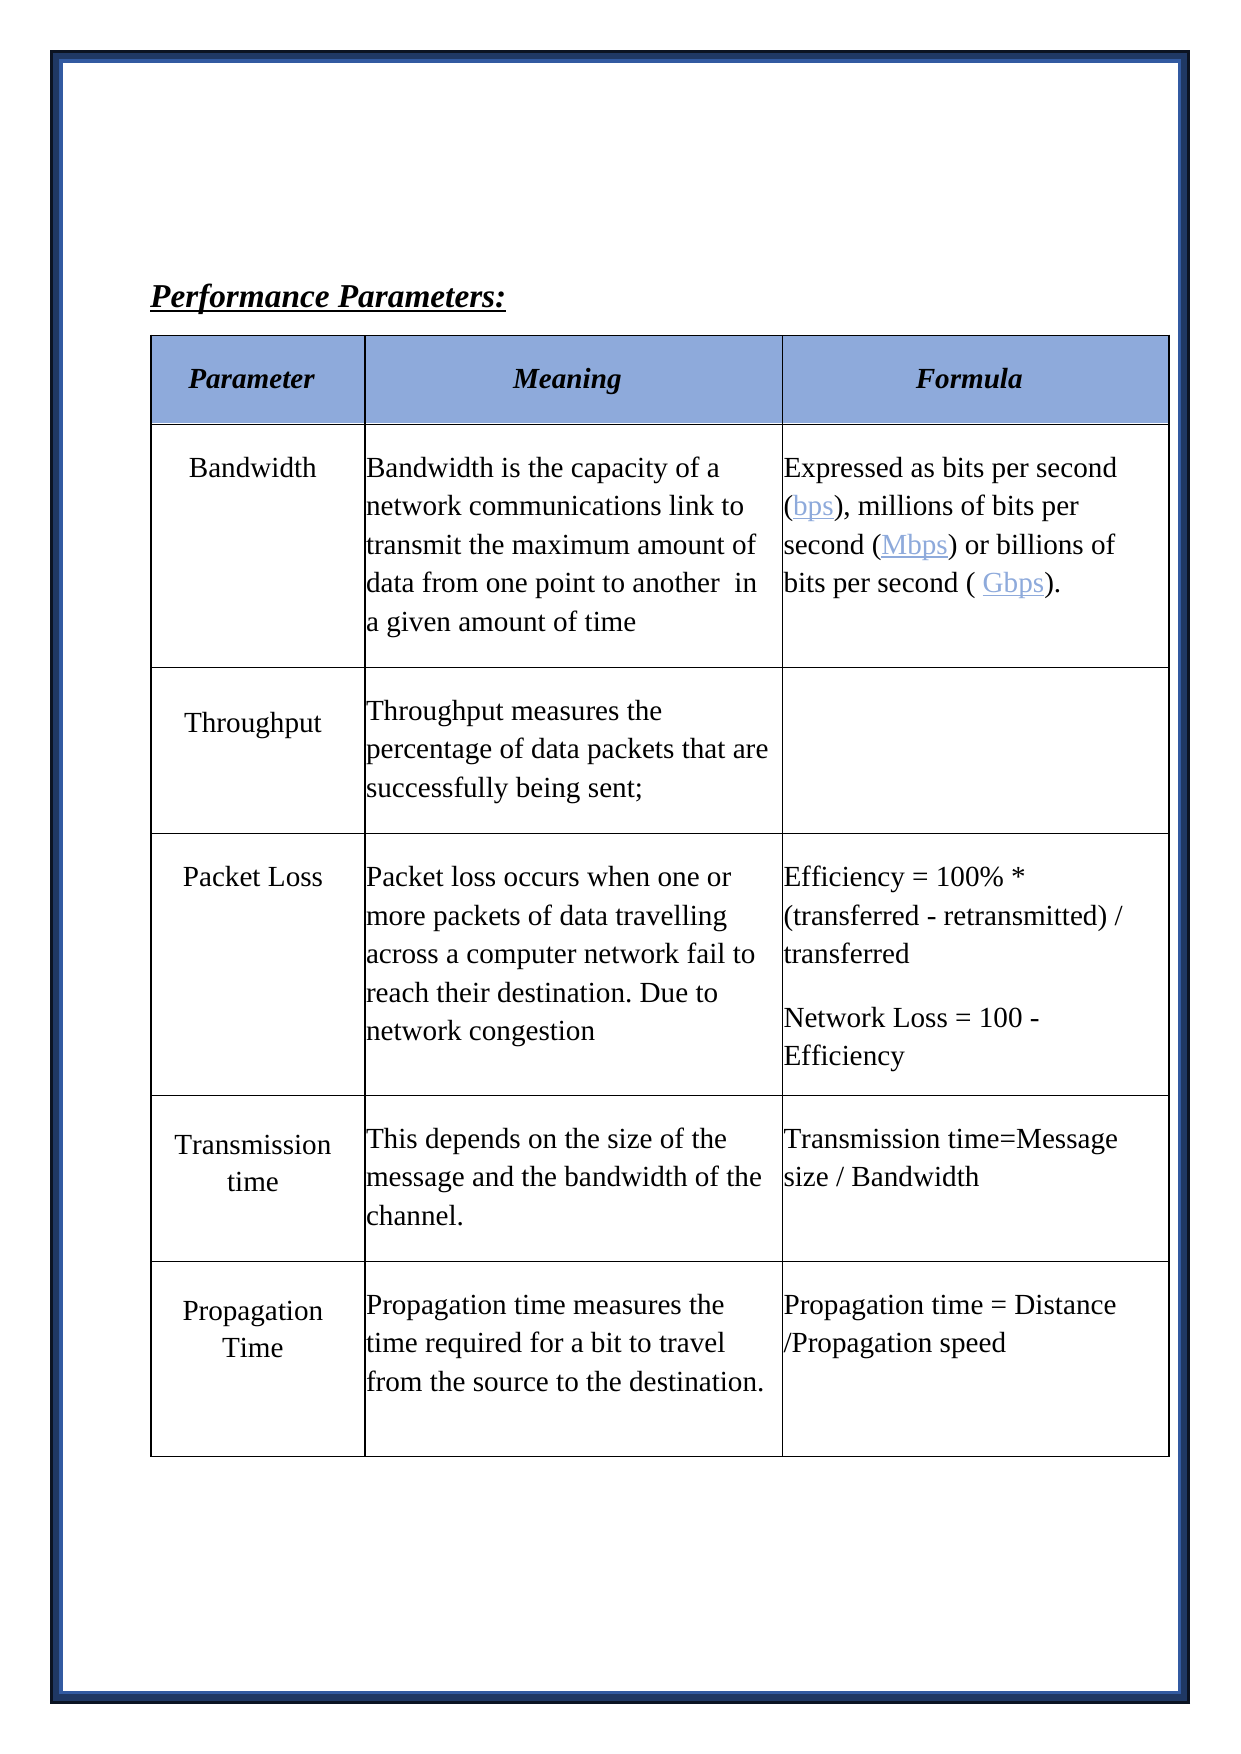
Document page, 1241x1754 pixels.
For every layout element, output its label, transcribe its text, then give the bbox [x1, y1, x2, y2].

table_cell This depends on the size of the message and the bandwidth of the channel. [366, 1096, 782, 1261]
table_cell Propagation time measures the time required for a bit to travel from the source to the destination. [366, 1262, 782, 1456]
text Performance Parameters: [150, 276, 1090, 315]
table_cell Efficiency = 100% * (transferred - retransmitted) / transferred Network Loss = 100 - Efficiency [783, 834, 1168, 1094]
table_cell Expressed as bits per second (bps), millions of bits per second (Mbps) or billions of bits per second ( Gbps). [783, 425, 1168, 667]
table_cell Throughput [152, 668, 364, 833]
table_header Meaning [366, 336, 782, 423]
table_cell Transmission time=Message size / Bandwidth [783, 1096, 1168, 1261]
table_header Parameter [152, 336, 364, 423]
table_header Formula [783, 336, 1168, 423]
table_cell Throughput measures the percentage of data packets that are successfully being sent; [366, 668, 782, 833]
table_cell Bandwidth [152, 425, 364, 667]
table_cell Packet loss occurs when one or more packets of data travelling across a computer network fail to reach their destination. Due to network congestion [366, 834, 782, 1094]
table_cell Propagation time = Distance /Propagation speed [783, 1262, 1168, 1456]
table_cell Packet Loss [152, 834, 364, 1094]
table_cell Bandwidth is the capacity of a network communications link to transmit the maximum amount of data from one point to another in a given amount of time [366, 425, 782, 667]
table_cell Transmission time [152, 1096, 364, 1261]
table_cell [783, 668, 1168, 833]
table_cell Propagation Time [152, 1262, 364, 1456]
